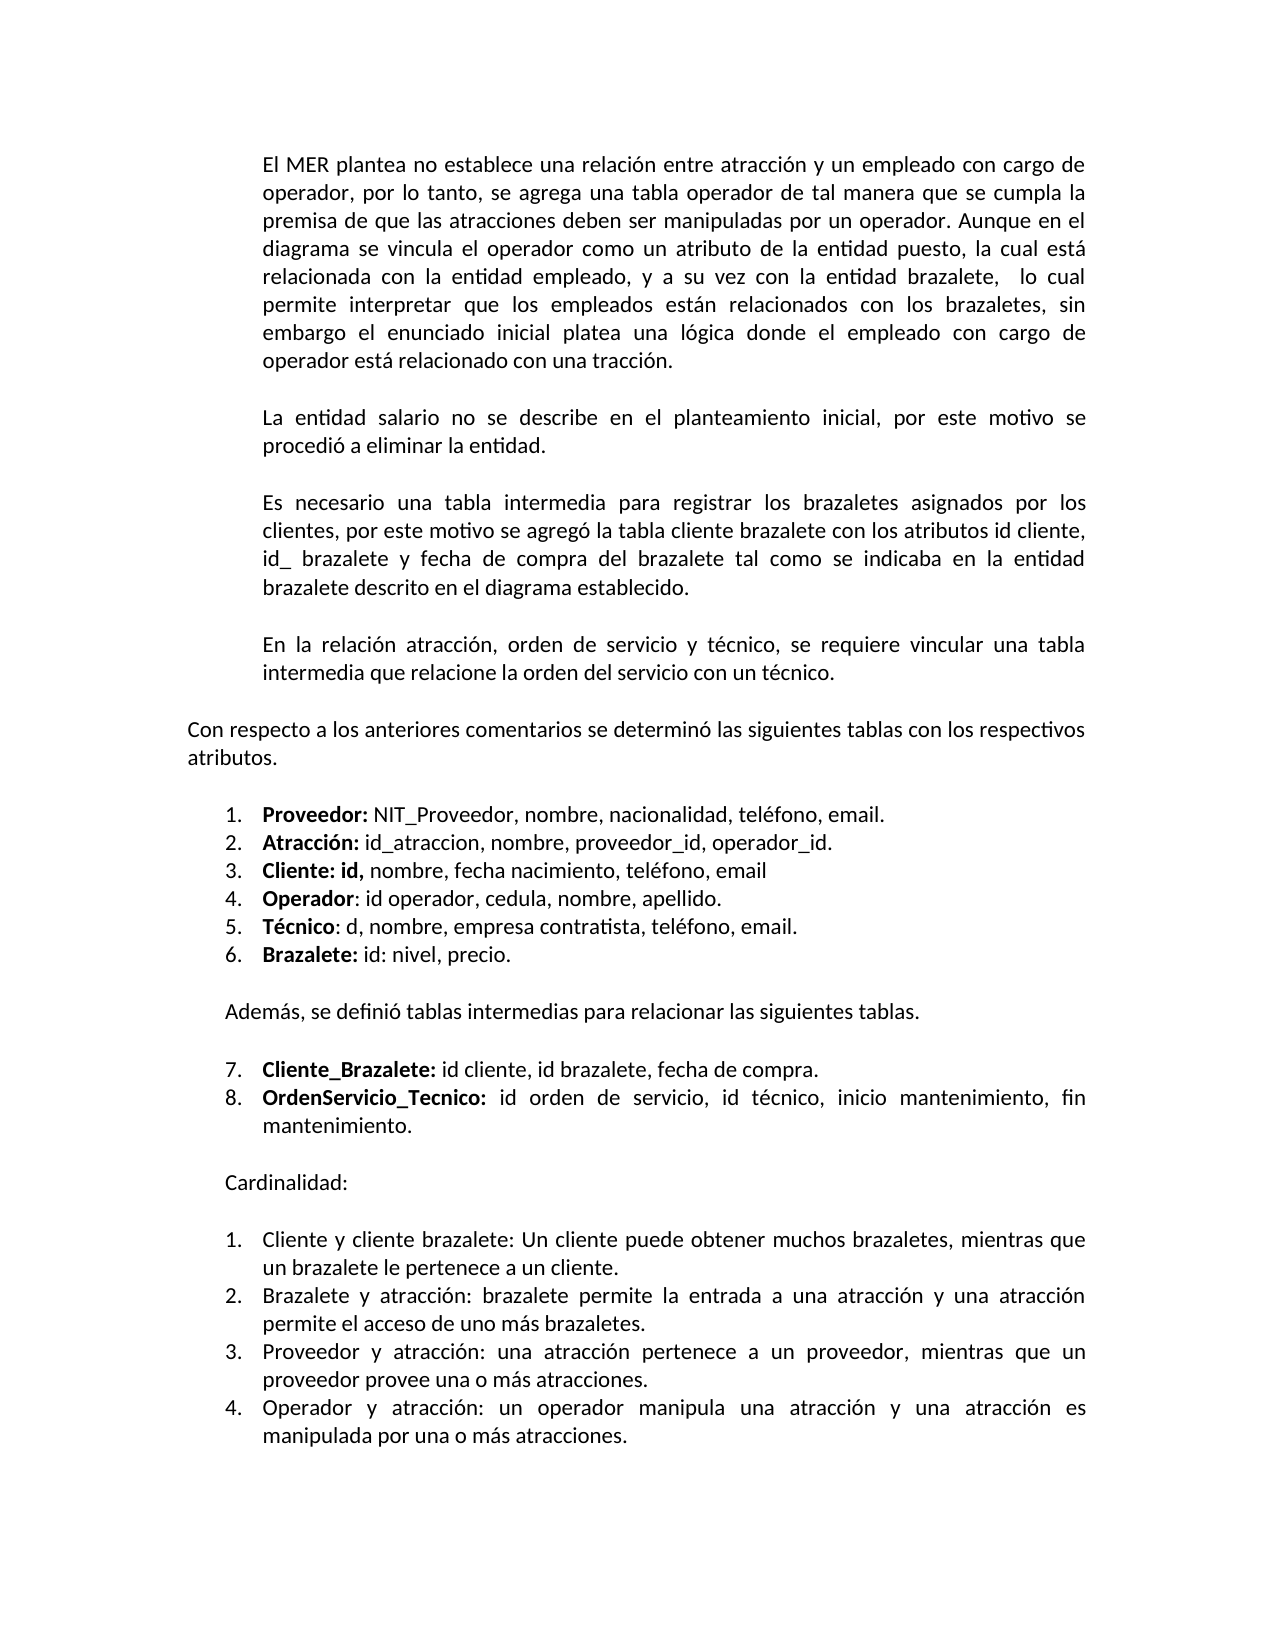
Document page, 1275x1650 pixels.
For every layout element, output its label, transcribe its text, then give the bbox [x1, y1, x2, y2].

list Técnico: d, nombre, empresa contratista, teléfono, email. [225, 912, 1087, 940]
list Cliente_Brazalete: id cliente, id brazalete, fecha de compra. [225, 1055, 1087, 1083]
list Proveedor: NIT_Proveedor, nombre, nacionalidad, teléfono, email. [225, 800, 1087, 828]
text Con respecto a los anteriores comentarios se determinó las siguientes tablas con los respectivos atributos. [187, 715, 1087, 771]
list Cliente y cliente brazalete: Un cliente puede obtener muchos brazaletes, mientras que un brazalete le pertenece a un cliente. [225, 1225, 1087, 1281]
list Operador: id operador, cedula, nombre, apellido. [225, 884, 1087, 912]
list Brazalete y atracción: brazalete permite la entrada a una atracción y una atracción permite el acceso de uno más brazaletes. [225, 1281, 1087, 1337]
list Operador y atracción: un operador manipula una atracción y una atracción es manipulada por una o más atracciones. [225, 1393, 1087, 1449]
list Atracción: id_atraccion, nombre, proveedor_id, operador_id. [225, 828, 1087, 856]
list OrdenServicio_Tecnico: id orden de servicio, id técnico, inicio mantenimiento, fin mantenimiento. [225, 1083, 1087, 1139]
text Es necesario una tabla intermedia para registrar los brazaletes asignados por los clientes, por este motivo se agregó la tabla cliente brazalete con los atributos id cliente, id_ brazalete y fecha de compra del brazalete tal como se indicaba en la entidad brazalete descrito en el diagrama establecido. [262, 488, 1087, 601]
list Proveedor y atracción: una atracción pertenece a un proveedor, mientras que un proveedor provee una o más atracciones. [225, 1337, 1087, 1393]
list Cliente: id, nombre, fecha nacimiento, teléfono, email [225, 856, 1087, 884]
list Brazalete: id: nivel, precio. [225, 940, 1087, 968]
text En la relación atracción, orden de servicio y técnico, se requiere vincular una tabla intermedia que relacione la orden del servicio con un técnico. [262, 630, 1087, 686]
text La entidad salario no se describe en el planteamiento inicial, por este motivo se procedió a eliminar la entidad. [262, 403, 1087, 459]
text El MER plantea no establece una relación entre atracción y un empleado con cargo de operador, por lo tanto, se agrega una tabla operador de tal manera que se cumpla la premisa de que las atracciones deben ser manipuladas por un operador. Aunque en el diagrama se vincula el operador como un atributo de la entidad puesto, la cual está relacionada con la entidad empleado, y a su vez con la entidad brazalete, lo cual permite interpretar que los empleados están relacionados con los brazaletes, sin embargo el enunciado inicial platea una lógica donde el empleado con cargo de operador está relacionado con una tracción. [262, 150, 1087, 374]
text Cardinalidad: [225, 1168, 1087, 1196]
text Además, se definió tablas intermedias para relacionar las siguientes tablas. [225, 997, 1087, 1026]
